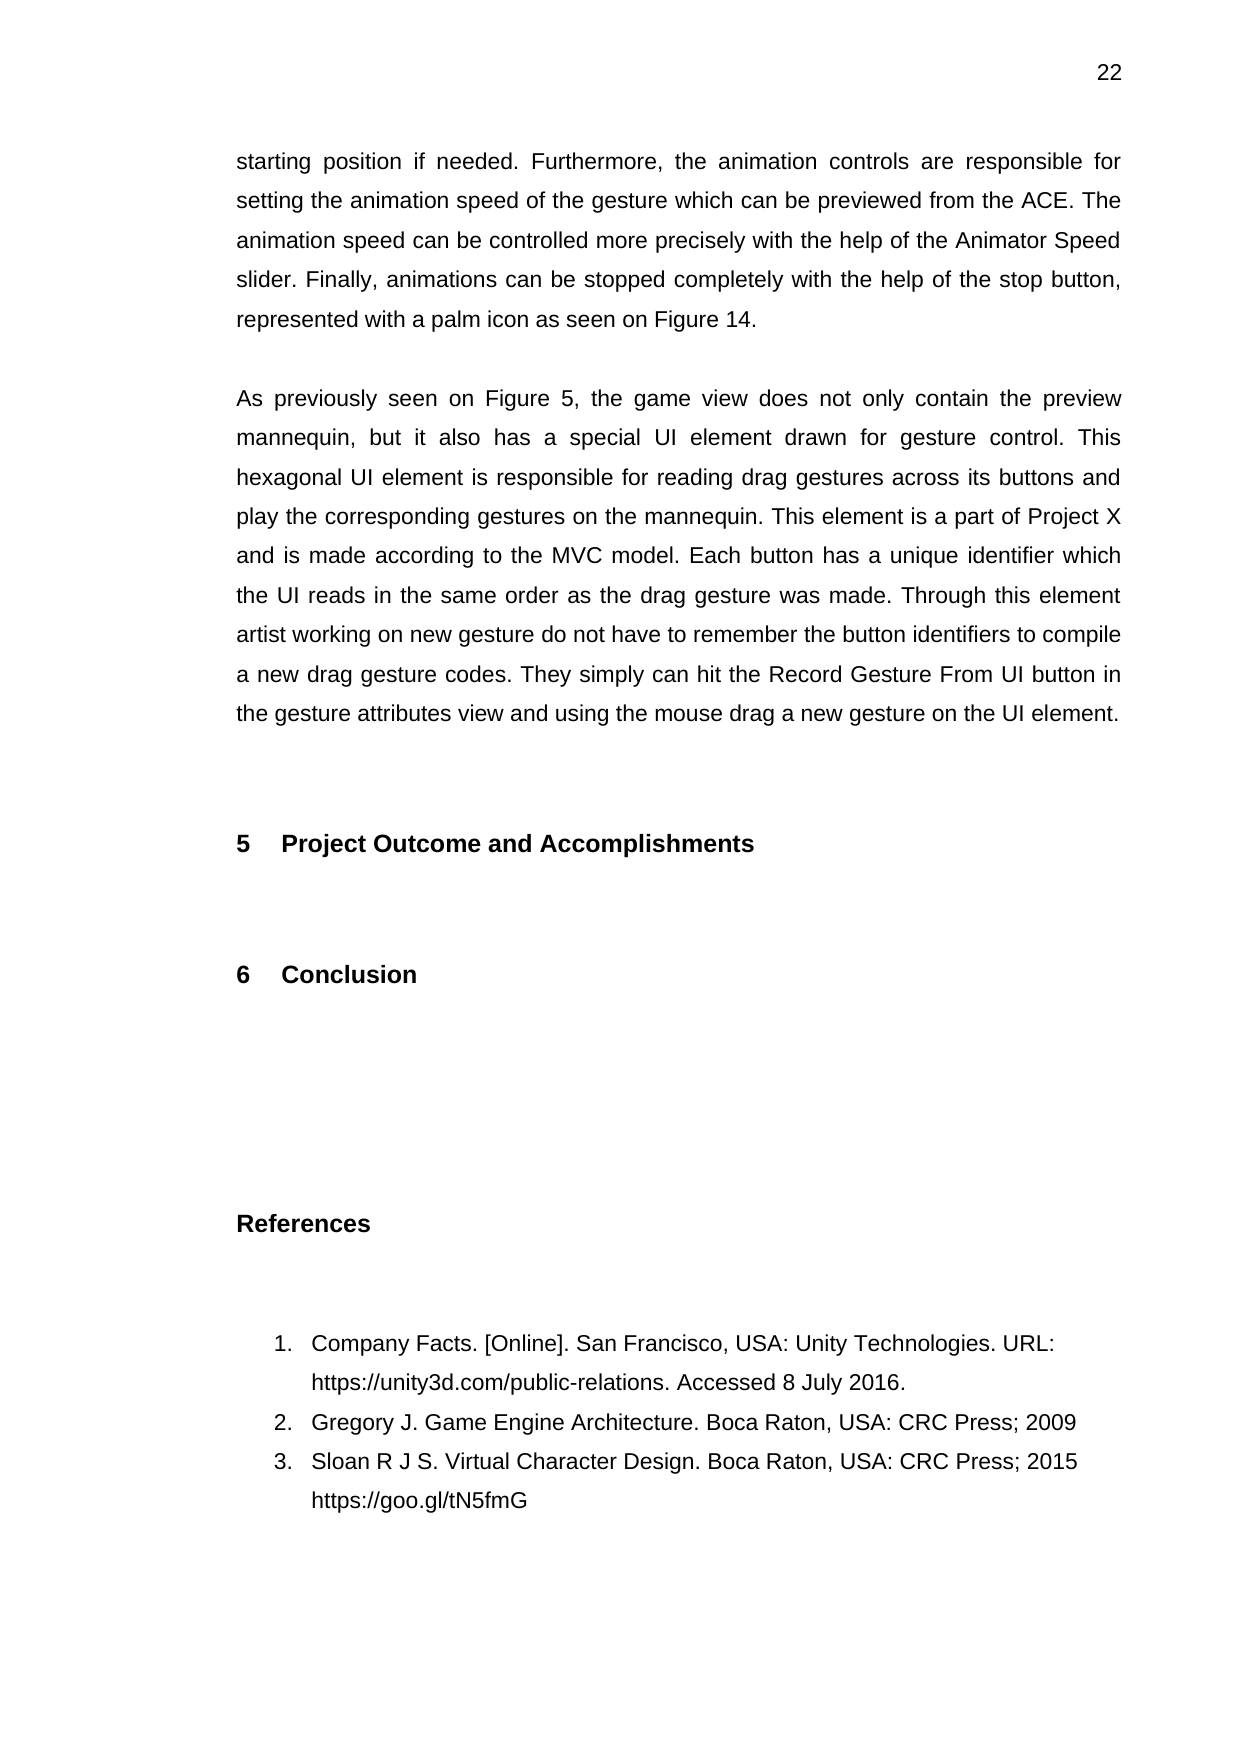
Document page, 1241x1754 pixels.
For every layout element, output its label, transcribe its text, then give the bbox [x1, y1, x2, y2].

subtitle References [236, 1209, 1122, 1238]
list Gregory J. Game Engine Architecture. Boca Raton, USA: CRC Press; 2009 [274, 1408, 1122, 1435]
list Sloan R J S. Virtual Character Design. Boca Raton, USA: CRC Press; 2015 https://goo.gl/tN5fmG [274, 1448, 1122, 1514]
text As previously seen on Figure 5, the game view does not only contain the preview mannequin, but it also has a special UI element drawn for gesture control. This hexagonal UI element is responsible for reading drag gestures across its buttons and play the corresponding gestures on the mannequin. This element is a part of Project X and is made according to the MVC model. Each button has a unique identifier which the UI reads in the same order as the drag gesture was made. Through this element artist working on new gesture do not have to remember the button identifiers to compile a new drag gesture codes. They simply can hit the Record Gesture From UI button in the gesture attributes view and using the mouse drag a new gesture on the UI element. [236, 384, 1122, 727]
subtitle Conclusion [236, 960, 1122, 989]
subtitle Project Outcome and Accomplishments [236, 829, 1122, 858]
list Company Facts. [Online]. San Francisco, USA: Unity Technologies. URL: https://unity3d.com/public-relations. Accessed 8 July 2016. [274, 1329, 1122, 1395]
